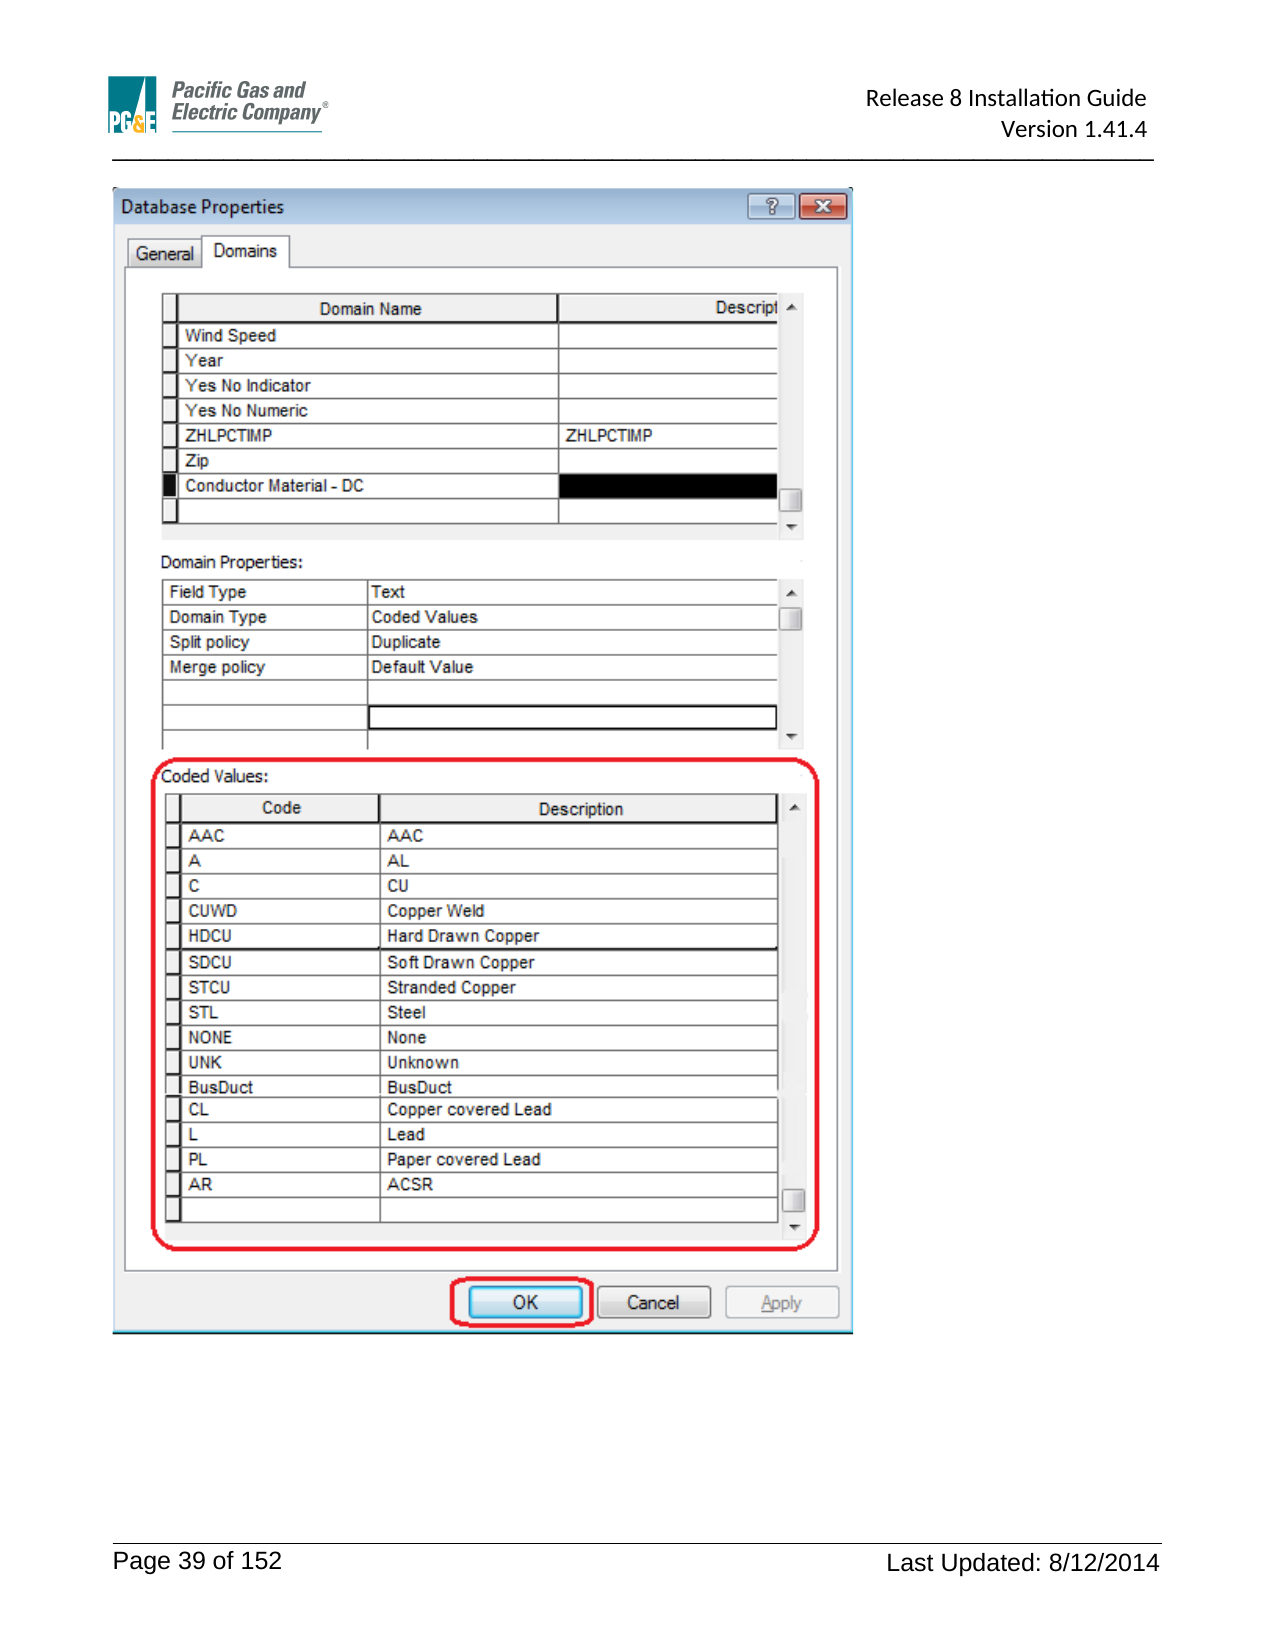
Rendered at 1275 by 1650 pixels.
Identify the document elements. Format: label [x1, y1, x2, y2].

picture [112, 187, 854, 1336]
